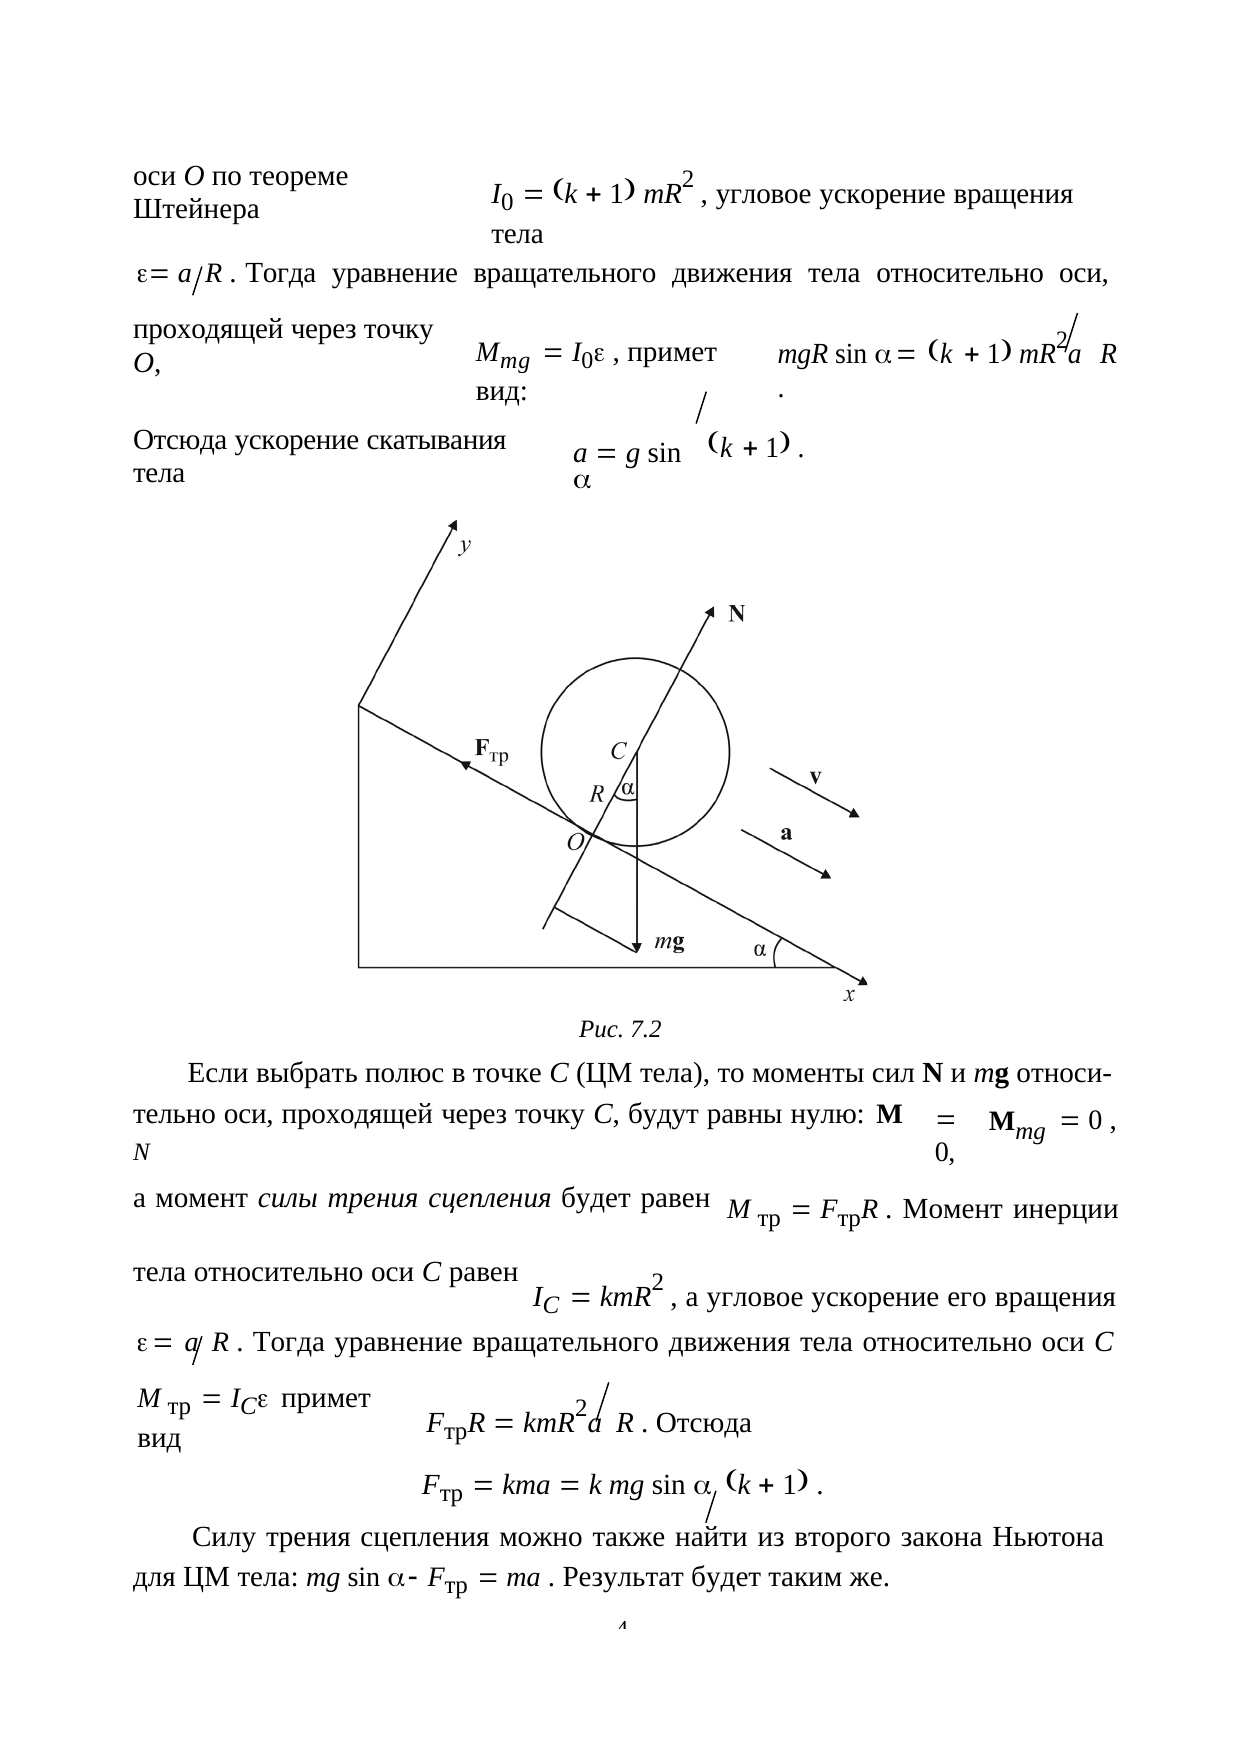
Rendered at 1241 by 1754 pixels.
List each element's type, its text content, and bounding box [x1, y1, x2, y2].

text  a R . Тогда уравнение вращательного движения тела относительно оси, [136, 255, 1119, 288]
text  0, [934, 1102, 977, 1167]
text тельно оси, проходящей через точку С, будут равны нулю: M N [133, 1096, 922, 1166]
text a  g sin  [573, 435, 694, 495]
text Mmg  I0 , примет вид: [476, 334, 767, 407]
picture [357, 520, 868, 1001]
text а момент силы трения сцепления будет равен [133, 1180, 712, 1213]
text проходящей через точку О, [133, 311, 465, 378]
text  0 , [1059, 1102, 1119, 1136]
text Если выбрать полюс в точке С (ЦМ тела), то моменты сил N и mg относи- [180, 1055, 1119, 1089]
text k  1 . [707, 430, 1119, 464]
text Fтр  kma  k mg sin  k  1 . [183, 1467, 1062, 1507]
text IC  kmR2 , а угловое ускорение его вращения [533, 1267, 1119, 1319]
text Mmg [989, 1104, 1048, 1145]
text mgR sin  k  1 mR2a R . [777, 325, 1119, 404]
text  a R . Тогда уравнение вращательного движения тела относительно оси С [136, 1324, 1119, 1358]
text Силу трения сцепления можно также найти из второго закона Ньютона для ЦМ тела: mg sin  Fтр  ma . Результат будет таким же. [133, 1519, 1119, 1599]
text M тр  IC примет вид [137, 1380, 414, 1453]
text I0  k  1 mR2 , угловое ускорение вращения тела [491, 164, 1119, 249]
text тела относительно оси С равен [133, 1254, 520, 1288]
text Отсюда ускорение скатывания тела [133, 422, 562, 489]
text M тр  FтрR . Момент инерции [727, 1191, 1119, 1231]
text оси О по теореме Штейнера [133, 158, 478, 225]
text FтрR  kmR2a R . Отсюда [426, 1393, 1119, 1445]
text Рис. 7.2 [178, 1014, 1062, 1043]
